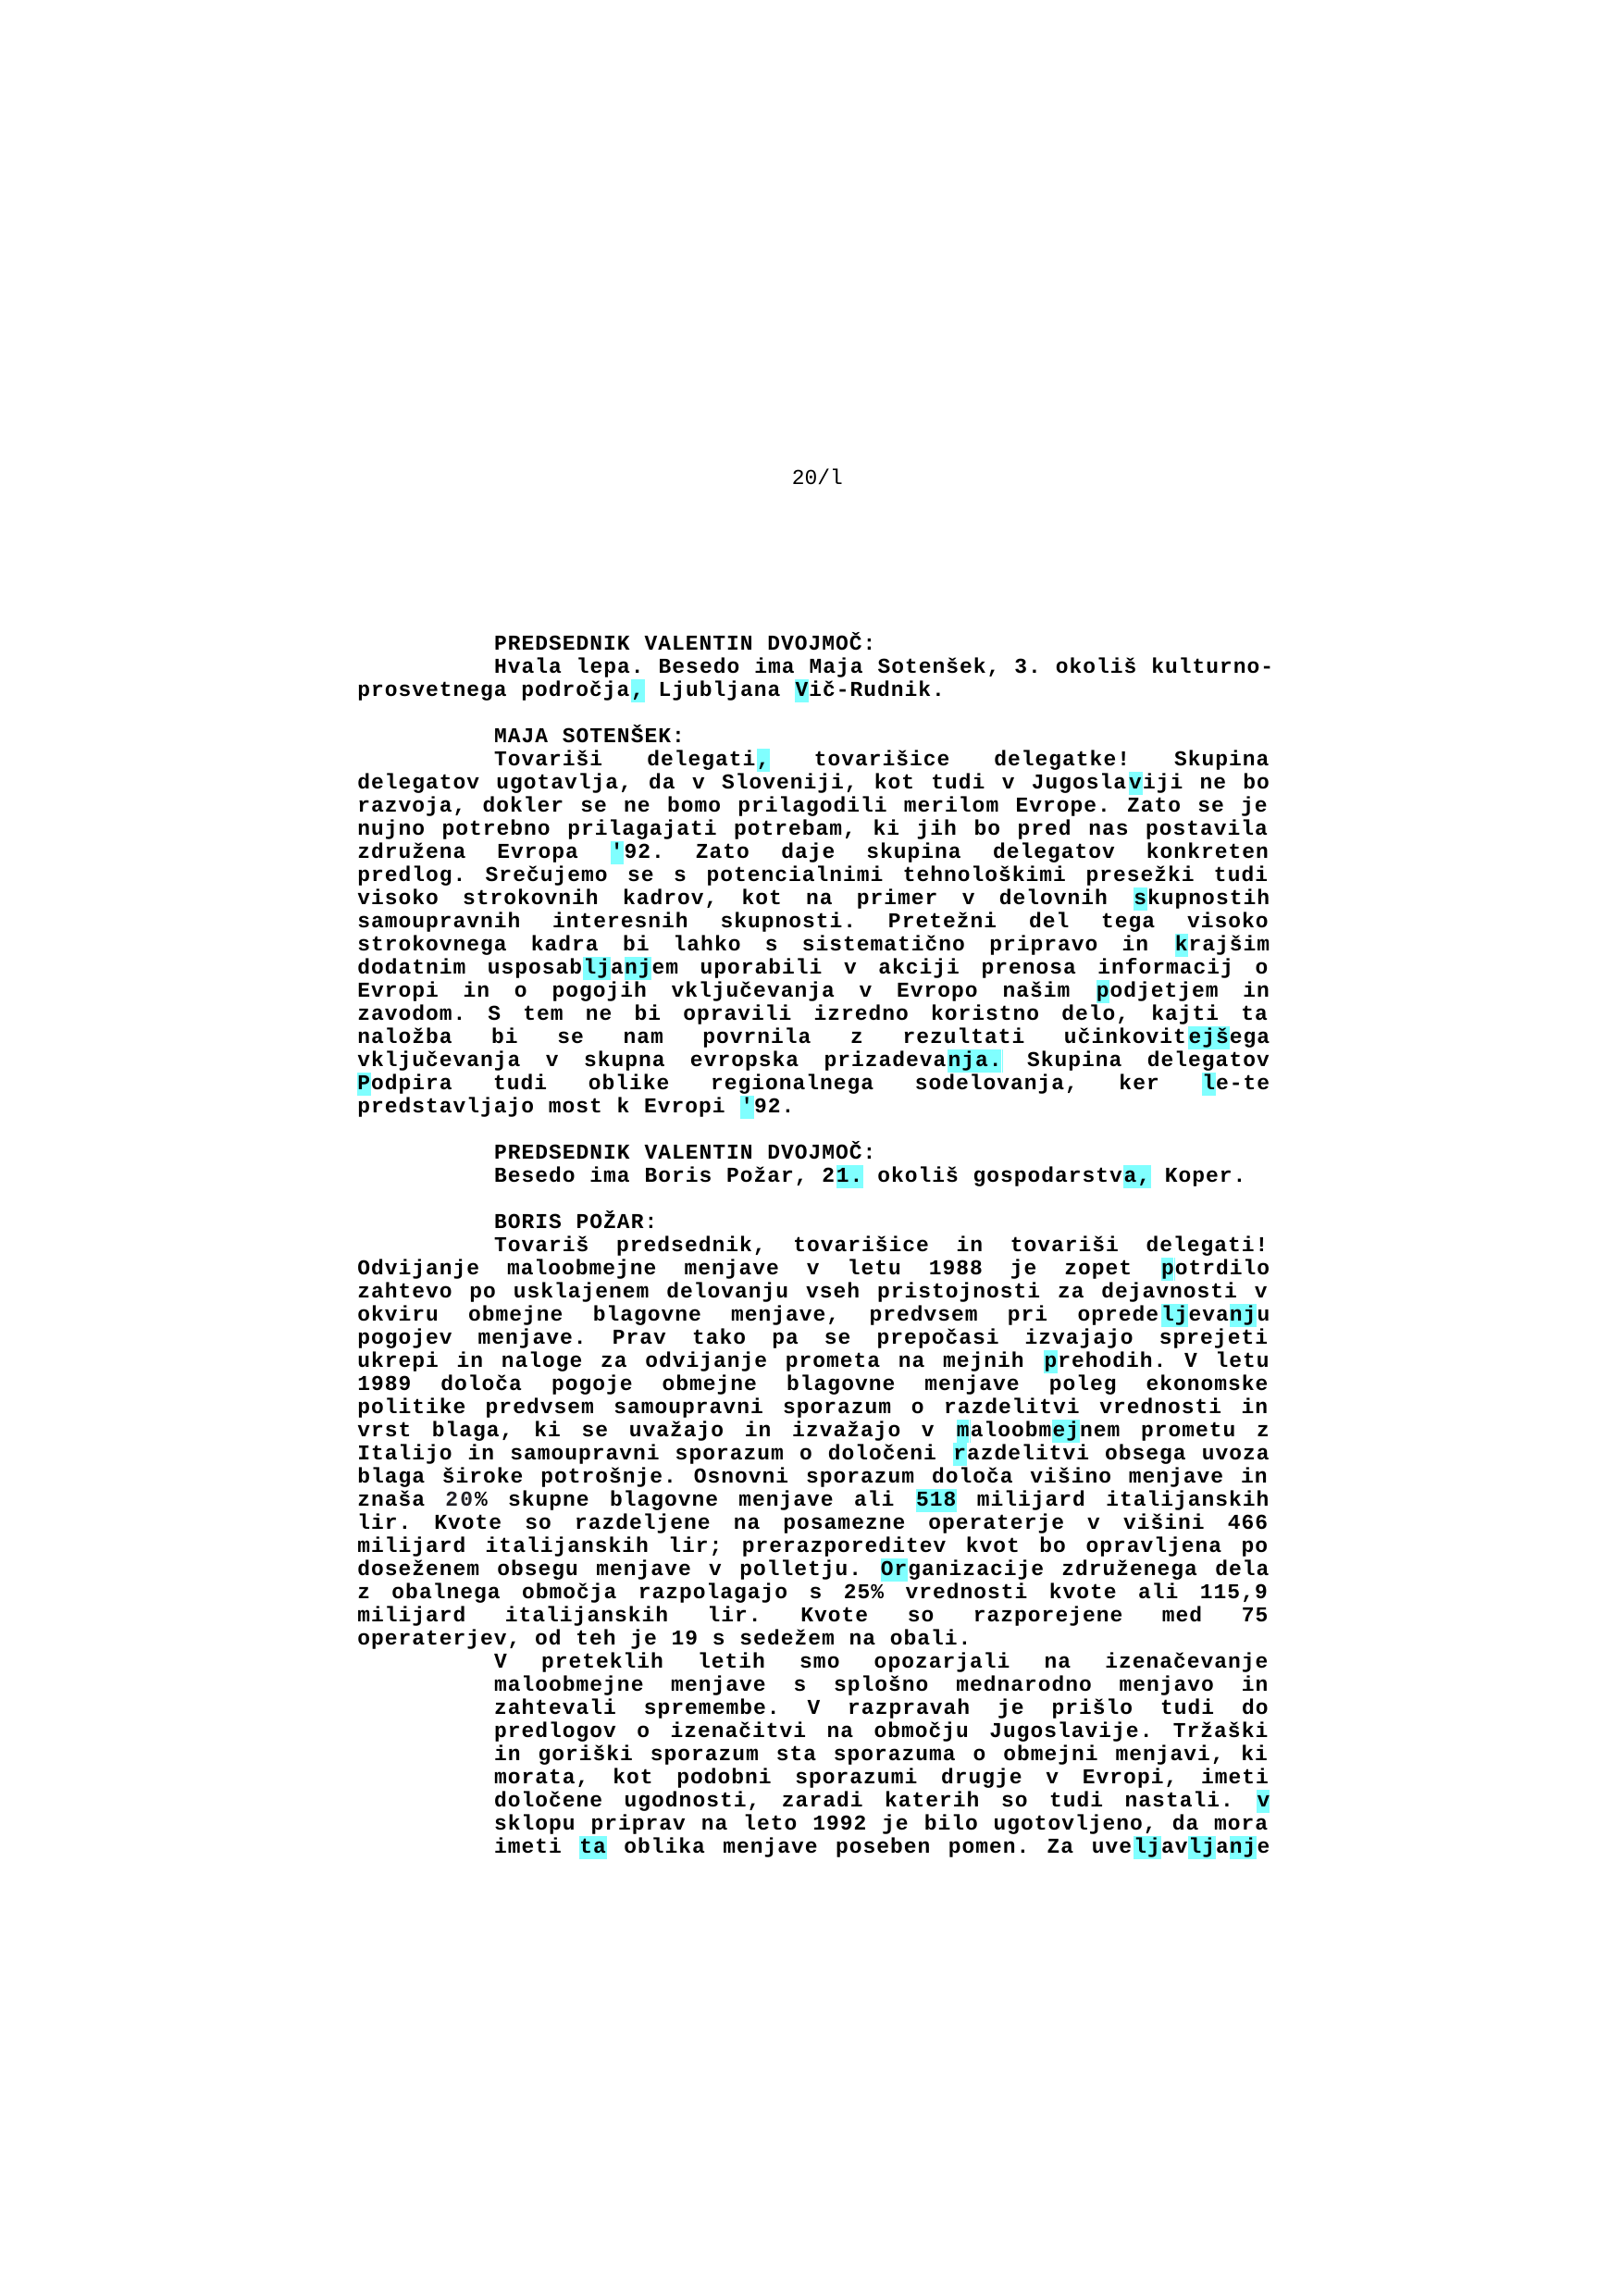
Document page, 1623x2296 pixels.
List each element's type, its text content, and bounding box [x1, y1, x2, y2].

text BORIS POŽAR: [357, 1210, 1270, 1234]
text PREDSEDNIK VALENTIN DVOJMOČ: [357, 632, 1275, 655]
text MAJA SOTENŠEK: [357, 725, 1270, 748]
text Hvala lepa. Besedo ima Maja Sotenšek, 3. okoliš kulturno-prosvetnega področja, Ljubljana Vič-Rudnik. [357, 655, 1275, 701]
text PREDSEDNIK VALENTIN DVOJMOČ: [357, 1141, 1275, 1164]
text Tovariši delegati, tovarišice delegatke! Skupina delegatov ugotavlja, da v Sloveniji, kot tudi v Jugoslaviji ne bo razvoja, dokler se ne bomo prilagodili merilom Evrope. Zato se je nujno potrebno prilagajati potrebam, ki jih bo pred nas postavila združena Evropa '92. Zato daje skupina delegatov konkreten predlog. Srečujemo se s potencialnimi tehnološkimi presežki tudi visoko strokovnih kadrov, kot na primer v delovnih skupnostih samoupravnih interesnih skupnosti. Pretežni del tega visoko strokovnega kadra bi lahko s sistematično pripravo in krajšim dodatnim usposabljanjem uporabili v akciji prenosa informacij o Evropi in o pogojih vključevanja v Evropo našim podjetjem in zavodom. S tem ne bi opravili izredno koristno delo, kajti ta naložba bi se nam povrnila z rezultati učinkovitejšega vključevanja v skupna evropska prizadevanja. Skupina delegatov Podpira tudi oblike regionalnega sodelovanja, ker le-te predstavljajo most k Evropi '92. [357, 748, 1270, 1118]
text Tovariš predsednik, tovarišice in tovariši delegati! Odvijanje maloobmejne menjave v letu 1988 je zopet potrdilo zahtevo po usklajenem delovanju vseh pristojnosti za dejavnosti v okviru obmejne blagovne menjave, predvsem pri opredeljevanju pogojev menjave. Prav tako pa se prepočasi izvajajo sprejeti ukrepi in naloge za odvijanje prometa na mejnih prehodih. V letu 1989 določa pogoje obmejne blagovne menjave poleg ekonomske politike predvsem samoupravni sporazum o razdelitvi vrednosti in vrst blaga, ki se uvažajo in izvažajo v maloobmejnem prometu z Italijo in samoupravni sporazum o določeni razdelitvi obsega uvoza blaga široke potrošnje. Osnovni sporazum določa višino menjave in znaša 20% skupne blagovne menjave ali 518 milijard italijanskih lir. Kvote so razdeljene na posamezne operaterje v višini 466 milijard italijanskih lir; prerazporeditev kvot bo opravljena po doseženem obsegu menjave v polletju. Organizacije združenega dela z obalnega območja razpolagajo s 25% vrednosti kvote ali 115,9 milijard italijanskih lir. Kvote so razporejene med 75 operaterjev, od teh je 19 s sedežem na obali. [357, 1234, 1270, 1650]
text Besedo ima Boris Požar, 21. okoliš gospodarstva, Koper. [357, 1164, 1275, 1187]
